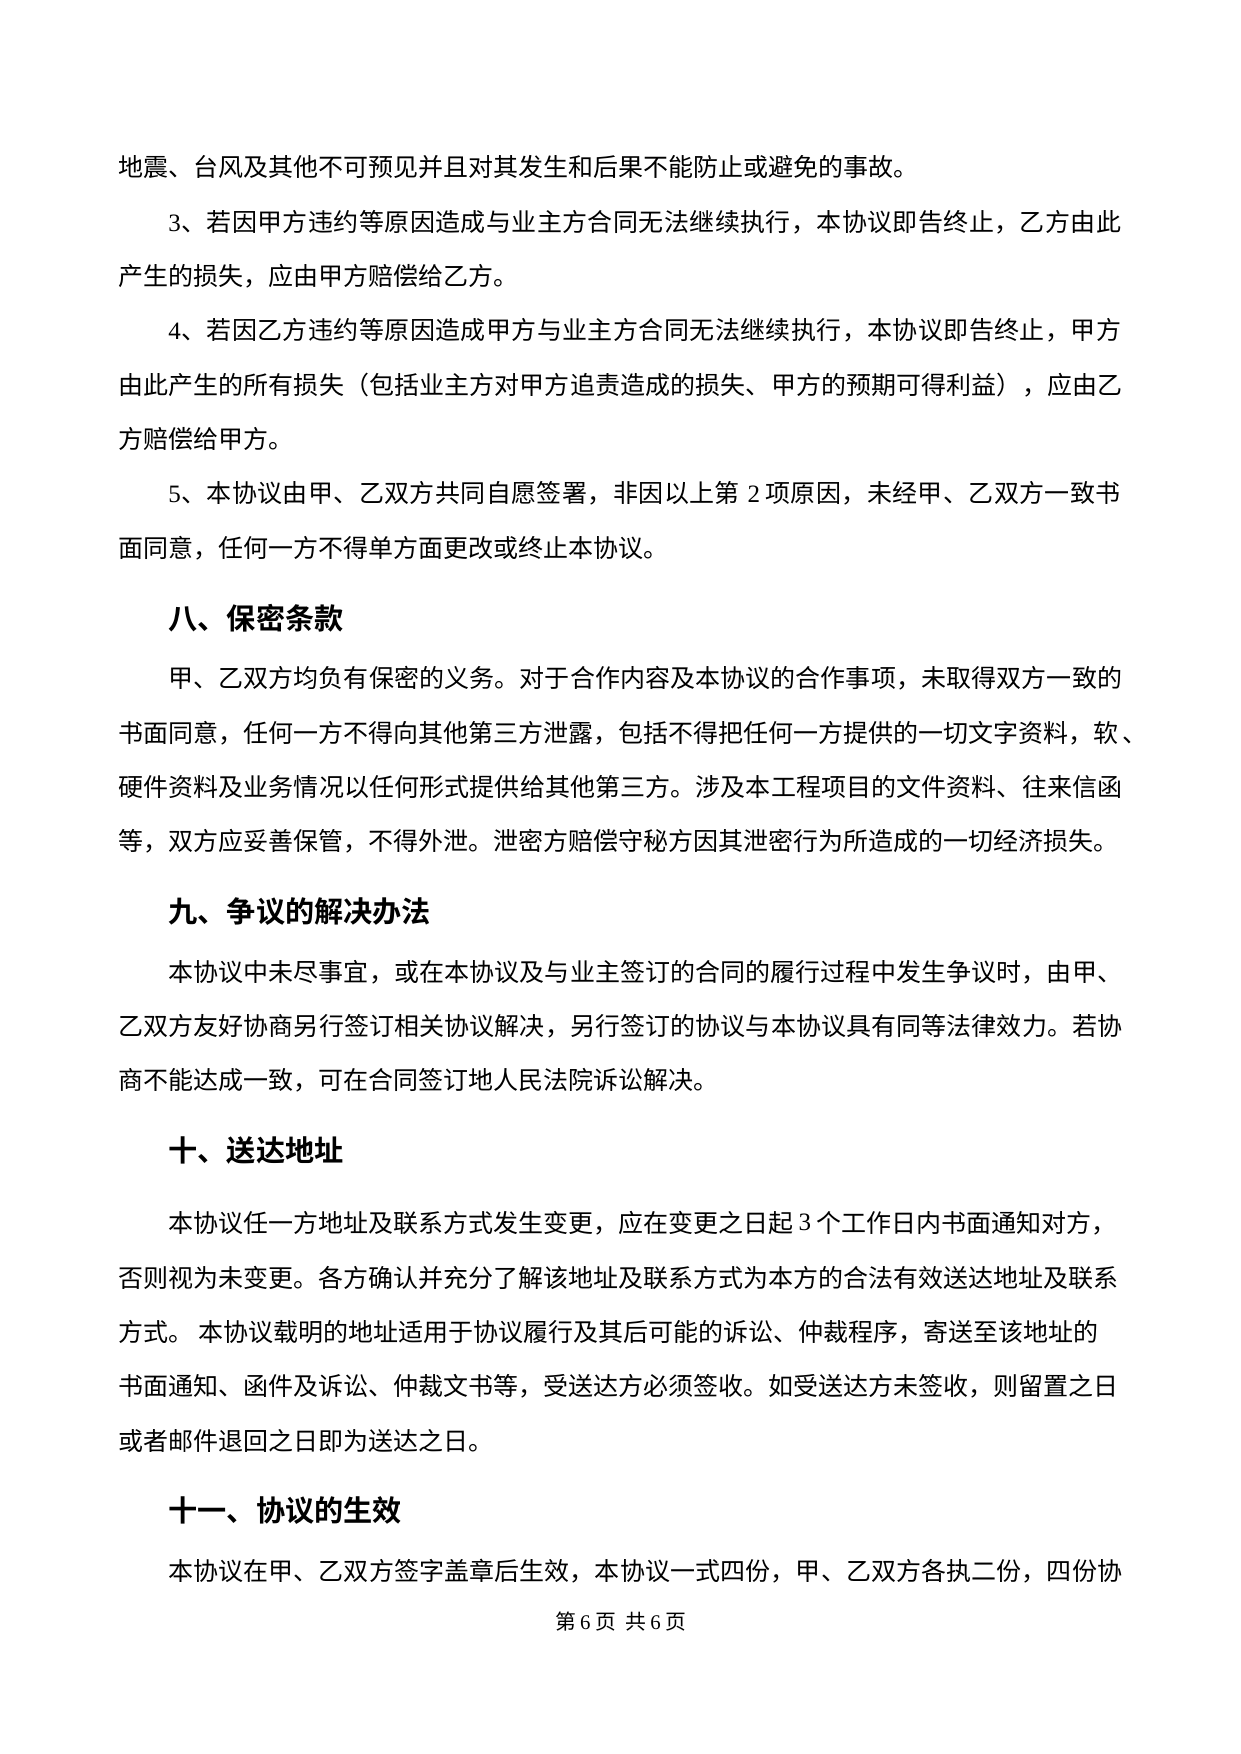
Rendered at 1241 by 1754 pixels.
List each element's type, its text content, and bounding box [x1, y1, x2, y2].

text 九、争议的解决办法 [118, 889, 1122, 931]
text 本协议中未尽事宜，或在本协议及与业主签订的合同的履行过程中发生争议时，由甲、乙双方友好协商另行签订相关协议解决，另行签订的协议与本协议具有同等法律效力。若协商不能达成一致，可在合同签订地人民法院诉讼解决。 [118, 952, 1122, 1097]
text 5、本协议由甲、乙双方共同自愿签署，非因以上第2项原因，未经甲、乙双方一致书面同意，任何一方不得单方面更改或终止本协议。 [118, 474, 1122, 564]
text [118, 148, 1122, 184]
text 本协议任一方地址及联系方式发生变更，应在变更之日起3个工作日内书面通知对方，否则视为未变更。各方确认并充分了解该地址及联系方式为本方的合法有效送达地址及联系方式。 本协议载明的地址适用于协议履行及其后可能的诉讼、仲裁程序，寄送至该地址的书面通知、函件及诉讼、仲裁文书等，受送达方必须签收。如受送达方未签收，则留置之日或者邮件退回之日即为送达之日。 [118, 1204, 1122, 1457]
text 甲、乙双方均负有保密的义务。对于合作内容及本协议的合作事项，未取得双方一致的书面同意，任何一方不得向其他第三方泄露，包括不得把任何一方提供的一切文字资料，软、硬件资料及业务情况以任何形式提供给其他第三方。涉及本工程项目的文件资料、往来信函等，双方应妥善保管，不得外泄。泄密方赔偿守秘方因其泄密行为所造成的一切经济损失。 [118, 659, 1122, 858]
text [118, 1551, 1122, 1588]
text 3、若因甲方违约等原因造成与业主方合同无法继续执行，本协议即告终止，乙方由此产生的损失，应由甲方赔偿给乙方。 [118, 202, 1122, 293]
text 十、送达地址 [118, 1128, 1122, 1170]
text 4、若因乙方违约等原因造成甲方与业主方合同无法继续执行，本协议即告终止，甲方由此产生的所有损失（包括业主方对甲方追责造成的损失、甲方的预期可得利益），应由乙方赔偿给甲方。 [118, 311, 1122, 456]
text 十一、协议的生效 [118, 1488, 1122, 1530]
text 八、保密条款 [118, 595, 1122, 637]
